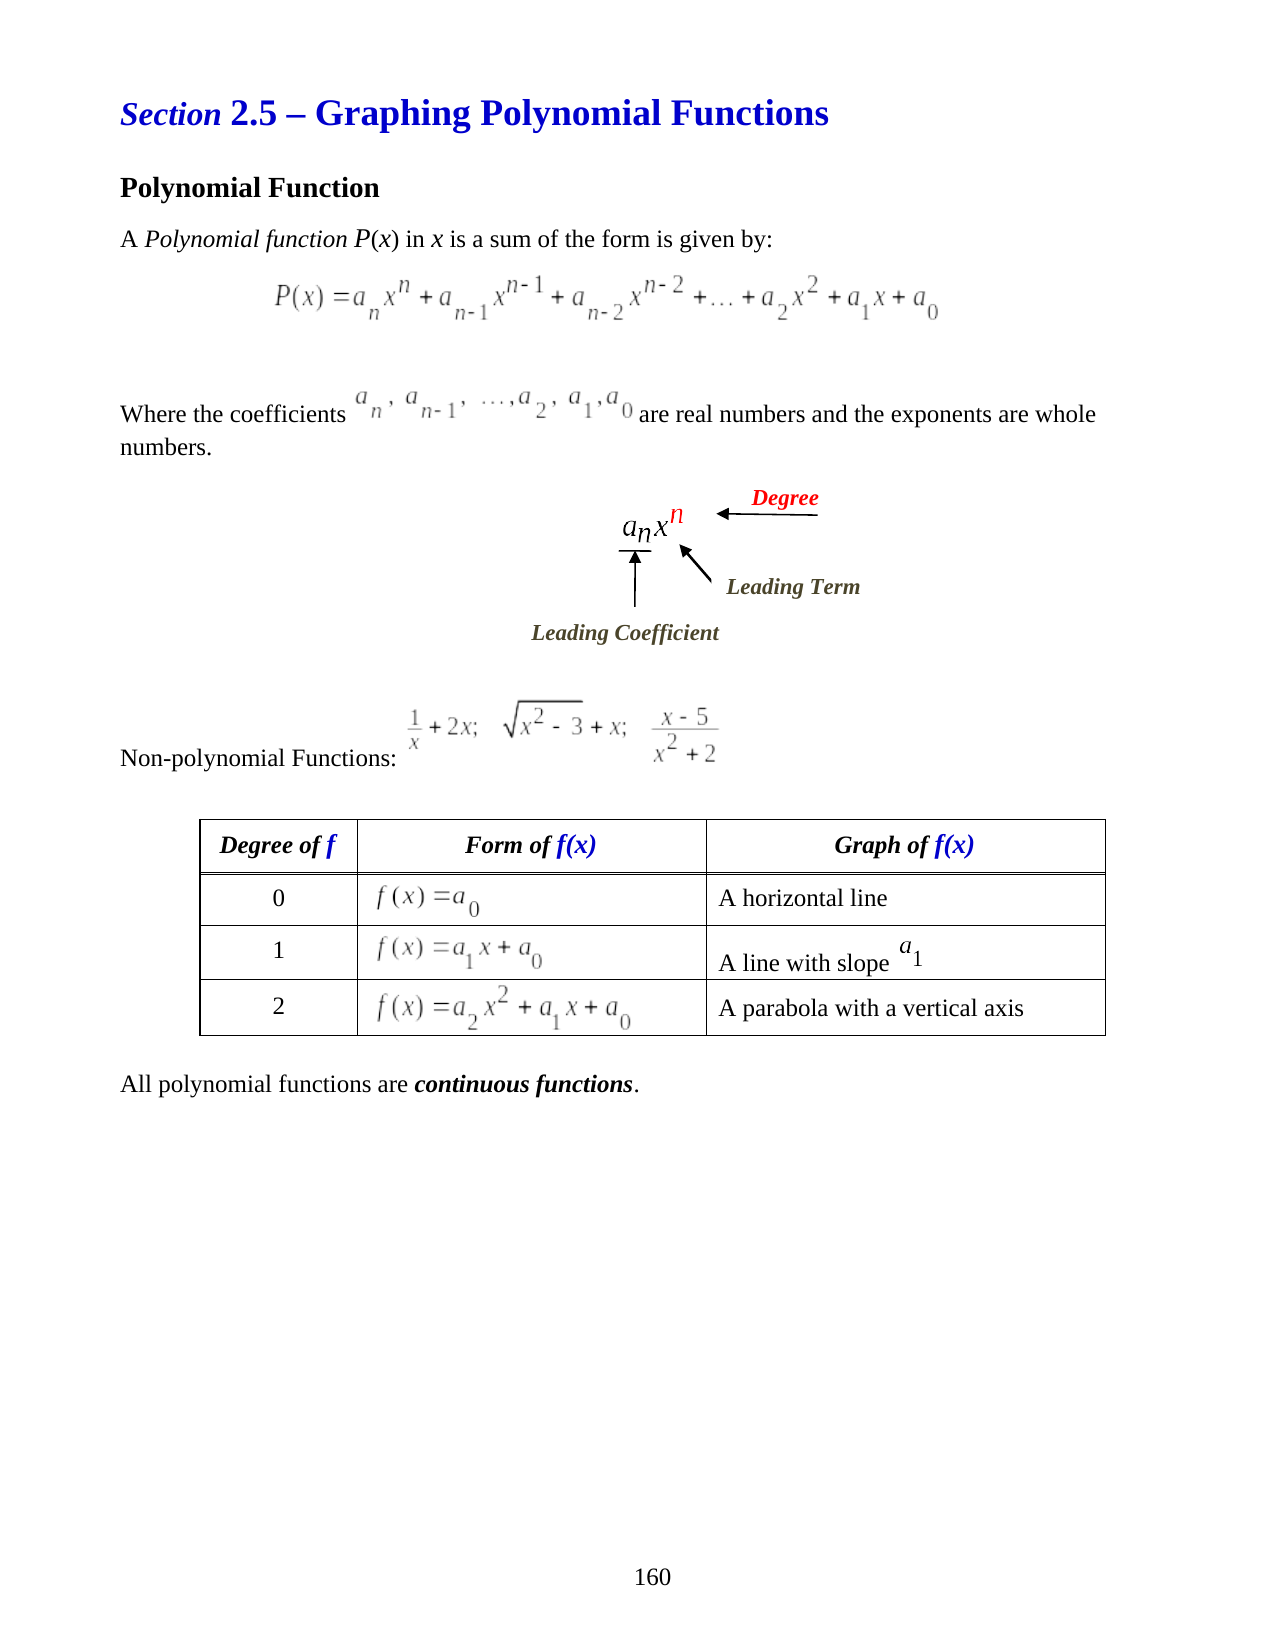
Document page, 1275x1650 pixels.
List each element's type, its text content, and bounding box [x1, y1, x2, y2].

text Polynomial Function [120, 171, 1185, 204]
table_header Degree of f [201, 820, 357, 872]
table_header Form of f(x) [358, 820, 706, 872]
table_cell 1 [201, 926, 357, 979]
text Section 2.5 – Graphing Polynomial Functions [120, 90, 1185, 133]
text All polynomial functions are continuous functions. [120, 1069, 1185, 1098]
table_cell [358, 875, 706, 924]
table_cell A parabola with a vertical axis [707, 980, 1105, 1035]
table_cell [358, 926, 706, 979]
table_cell A line with slope [707, 926, 1105, 979]
text Non-polynomial Functions: [120, 696, 1185, 772]
table_header Graph of f(x) [707, 820, 1105, 872]
text Where the coefficients are real numbers and the exponents are whole numbers. [120, 379, 1185, 461]
table_cell 2 [201, 980, 357, 1035]
text A Polynomial function P(x) in x is a sum of the form is given by: [120, 222, 1185, 253]
table_cell 0 [201, 875, 357, 924]
table_cell [358, 980, 706, 1035]
table_cell A horizontal line [707, 875, 1105, 924]
